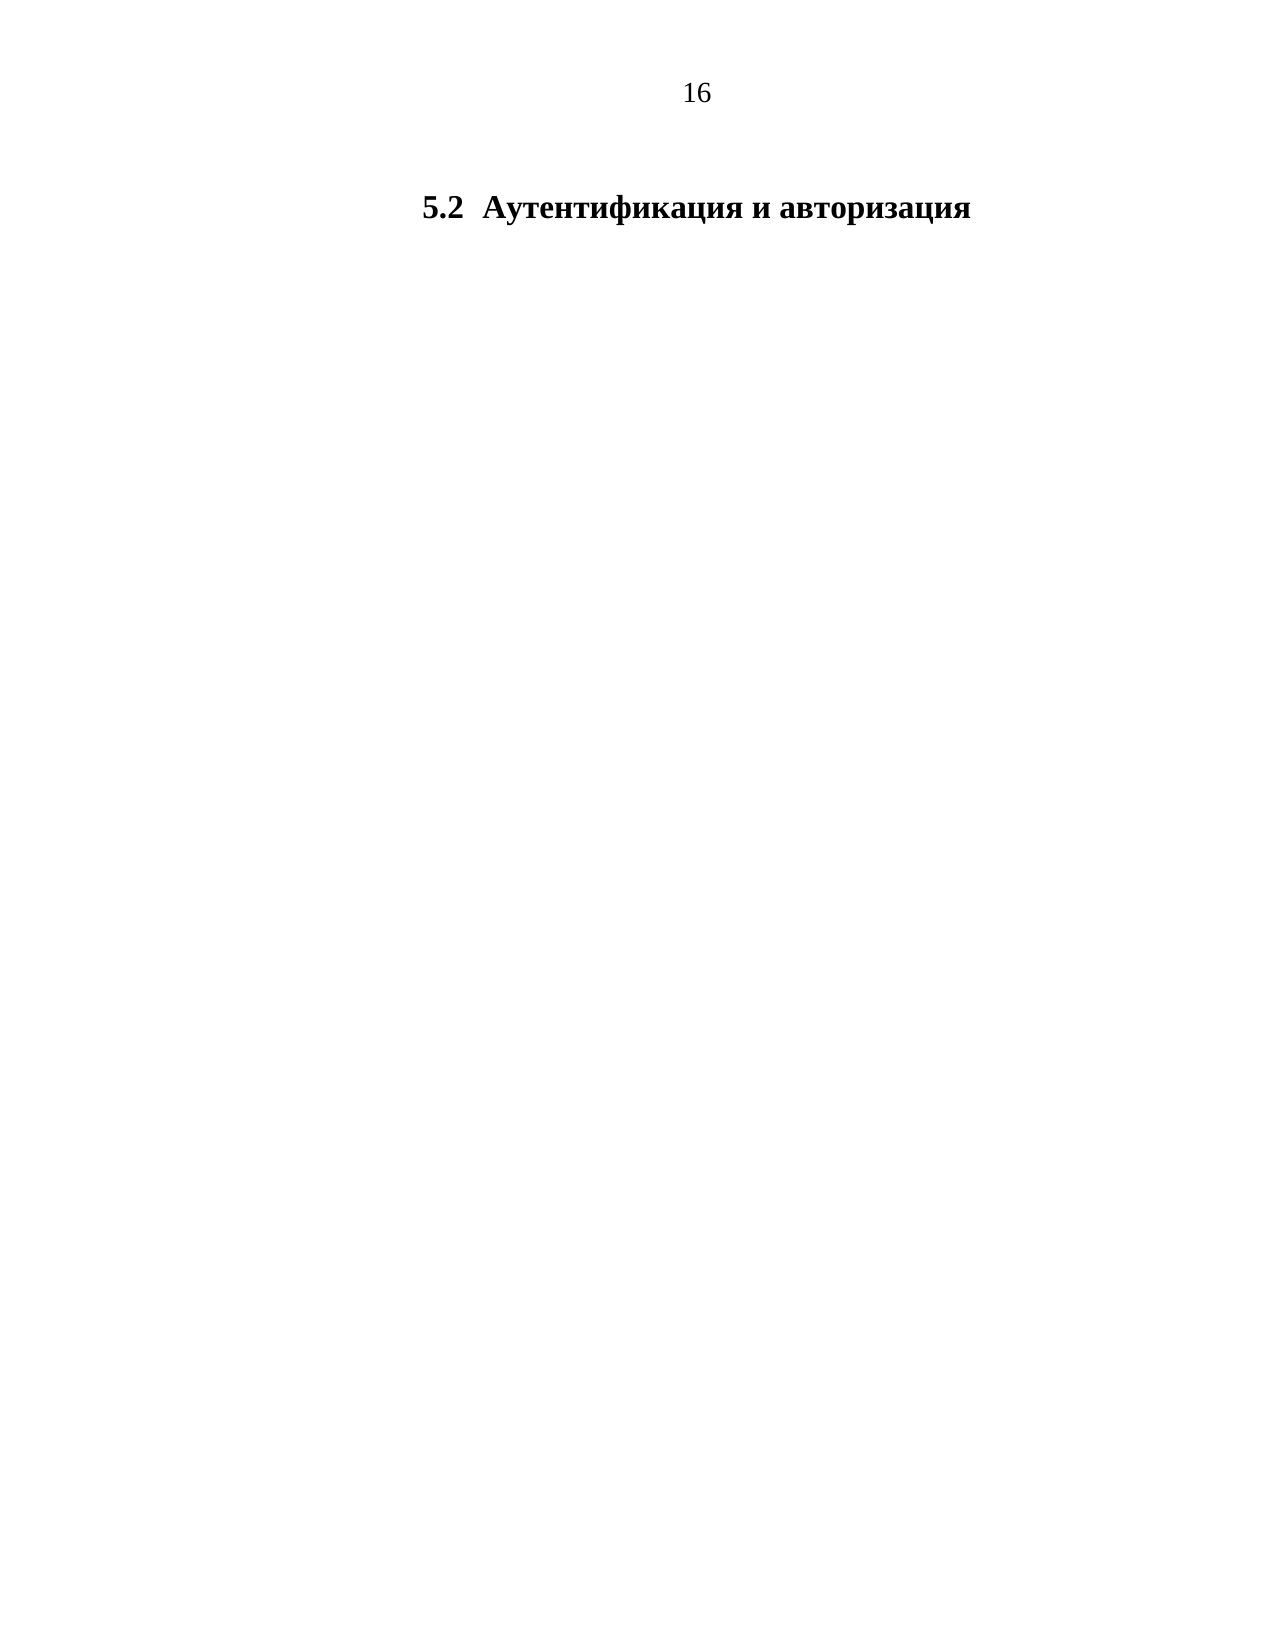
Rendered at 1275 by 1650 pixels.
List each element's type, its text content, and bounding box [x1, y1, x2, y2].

subtitle Аутентификация и авторизация [177, 188, 1216, 226]
